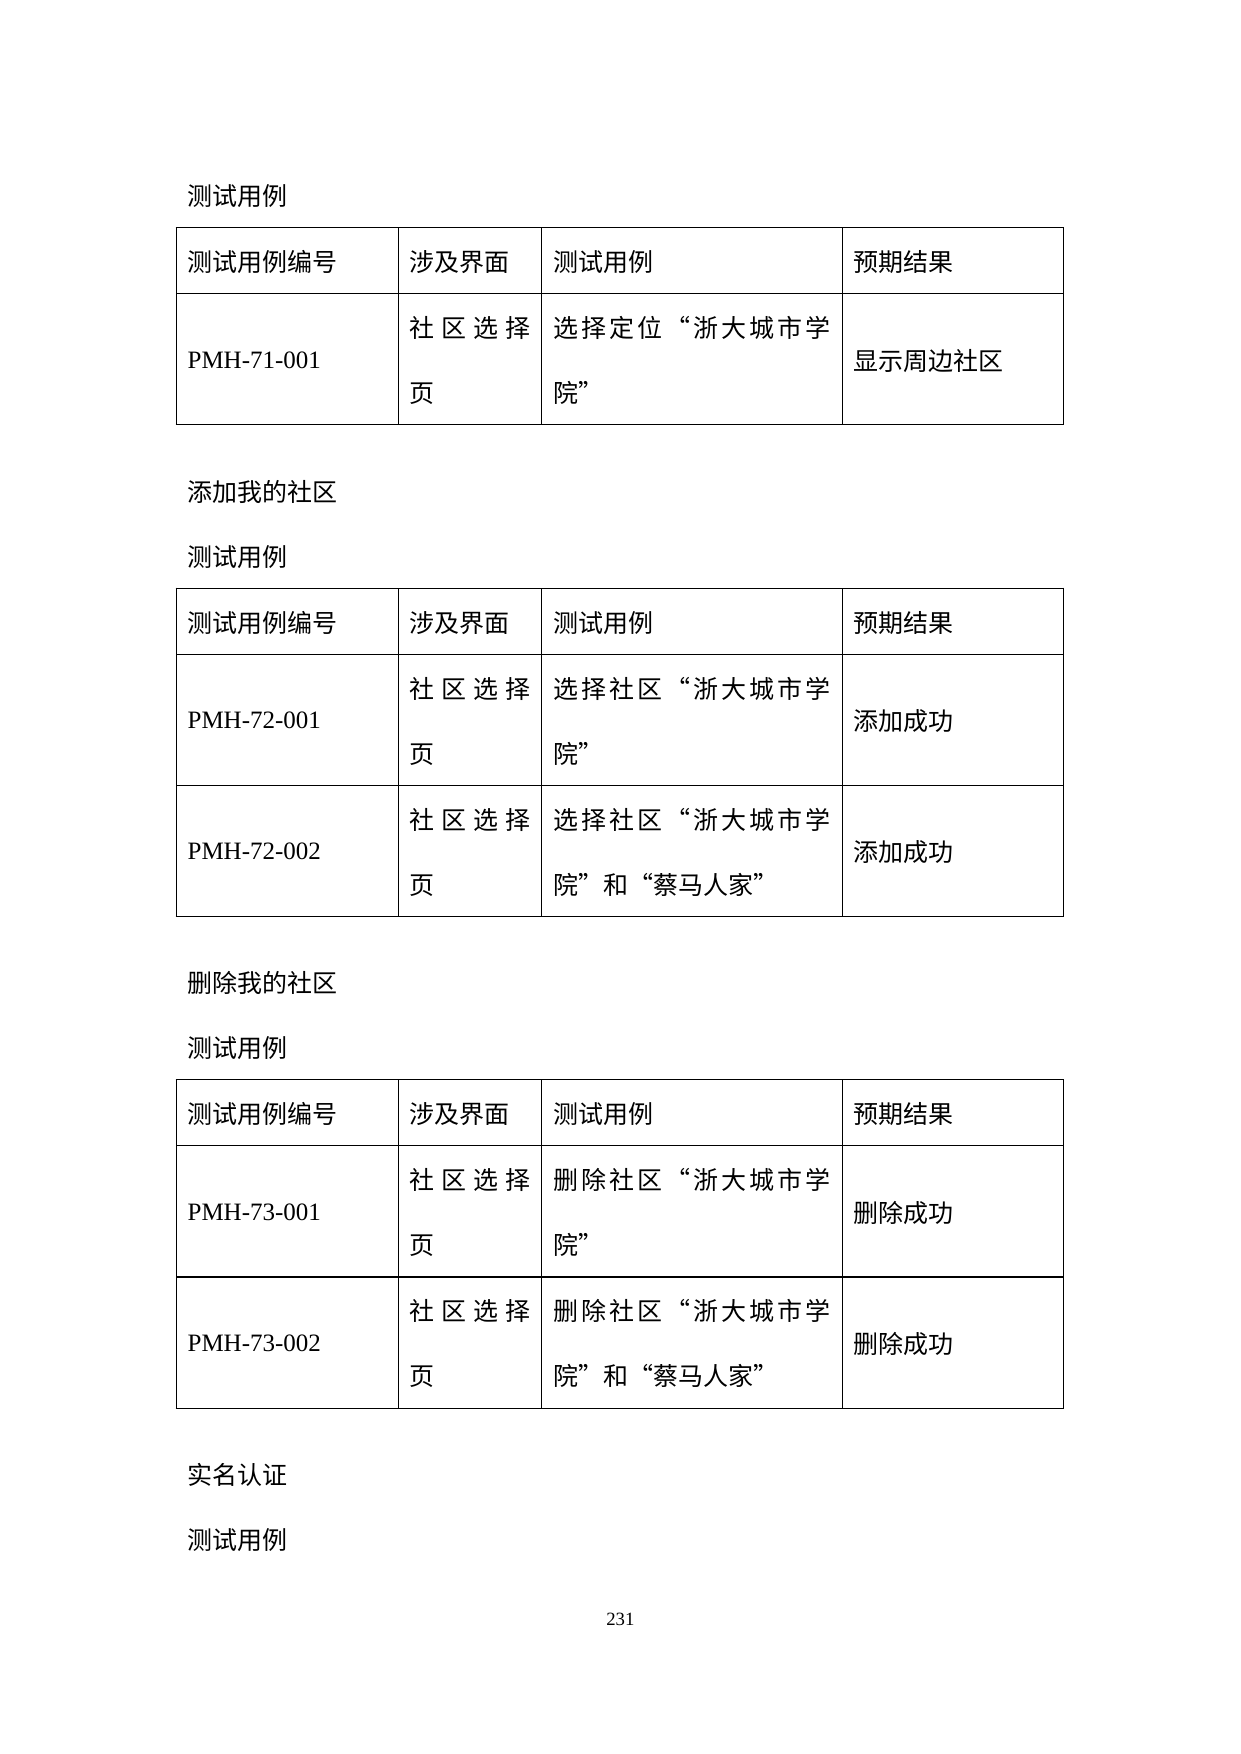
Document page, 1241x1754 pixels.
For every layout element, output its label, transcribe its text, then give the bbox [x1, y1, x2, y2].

text 测试用例 [187, 1014, 1053, 1079]
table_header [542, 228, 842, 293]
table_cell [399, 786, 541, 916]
text 测试用例 [187, 523, 1053, 588]
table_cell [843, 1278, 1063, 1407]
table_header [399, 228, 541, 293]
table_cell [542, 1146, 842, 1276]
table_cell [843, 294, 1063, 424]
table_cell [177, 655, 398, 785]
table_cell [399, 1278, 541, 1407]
text 测试用例 [187, 162, 1053, 227]
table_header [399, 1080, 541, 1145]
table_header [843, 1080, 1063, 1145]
text 添加我的社区 [187, 458, 1053, 523]
text 删除我的社区 [187, 949, 1053, 1014]
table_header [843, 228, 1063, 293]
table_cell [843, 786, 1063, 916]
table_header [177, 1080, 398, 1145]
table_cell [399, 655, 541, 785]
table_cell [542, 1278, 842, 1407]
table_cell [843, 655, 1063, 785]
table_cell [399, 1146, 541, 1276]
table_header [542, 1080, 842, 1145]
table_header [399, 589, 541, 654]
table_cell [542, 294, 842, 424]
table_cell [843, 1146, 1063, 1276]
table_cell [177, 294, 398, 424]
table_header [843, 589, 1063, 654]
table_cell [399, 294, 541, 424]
text 实名认证 [187, 1441, 1053, 1506]
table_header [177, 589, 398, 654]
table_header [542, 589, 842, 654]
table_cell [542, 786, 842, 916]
text 测试用例 [187, 1506, 1053, 1571]
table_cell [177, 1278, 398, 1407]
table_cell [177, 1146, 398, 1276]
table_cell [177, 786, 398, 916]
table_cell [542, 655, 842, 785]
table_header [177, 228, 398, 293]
